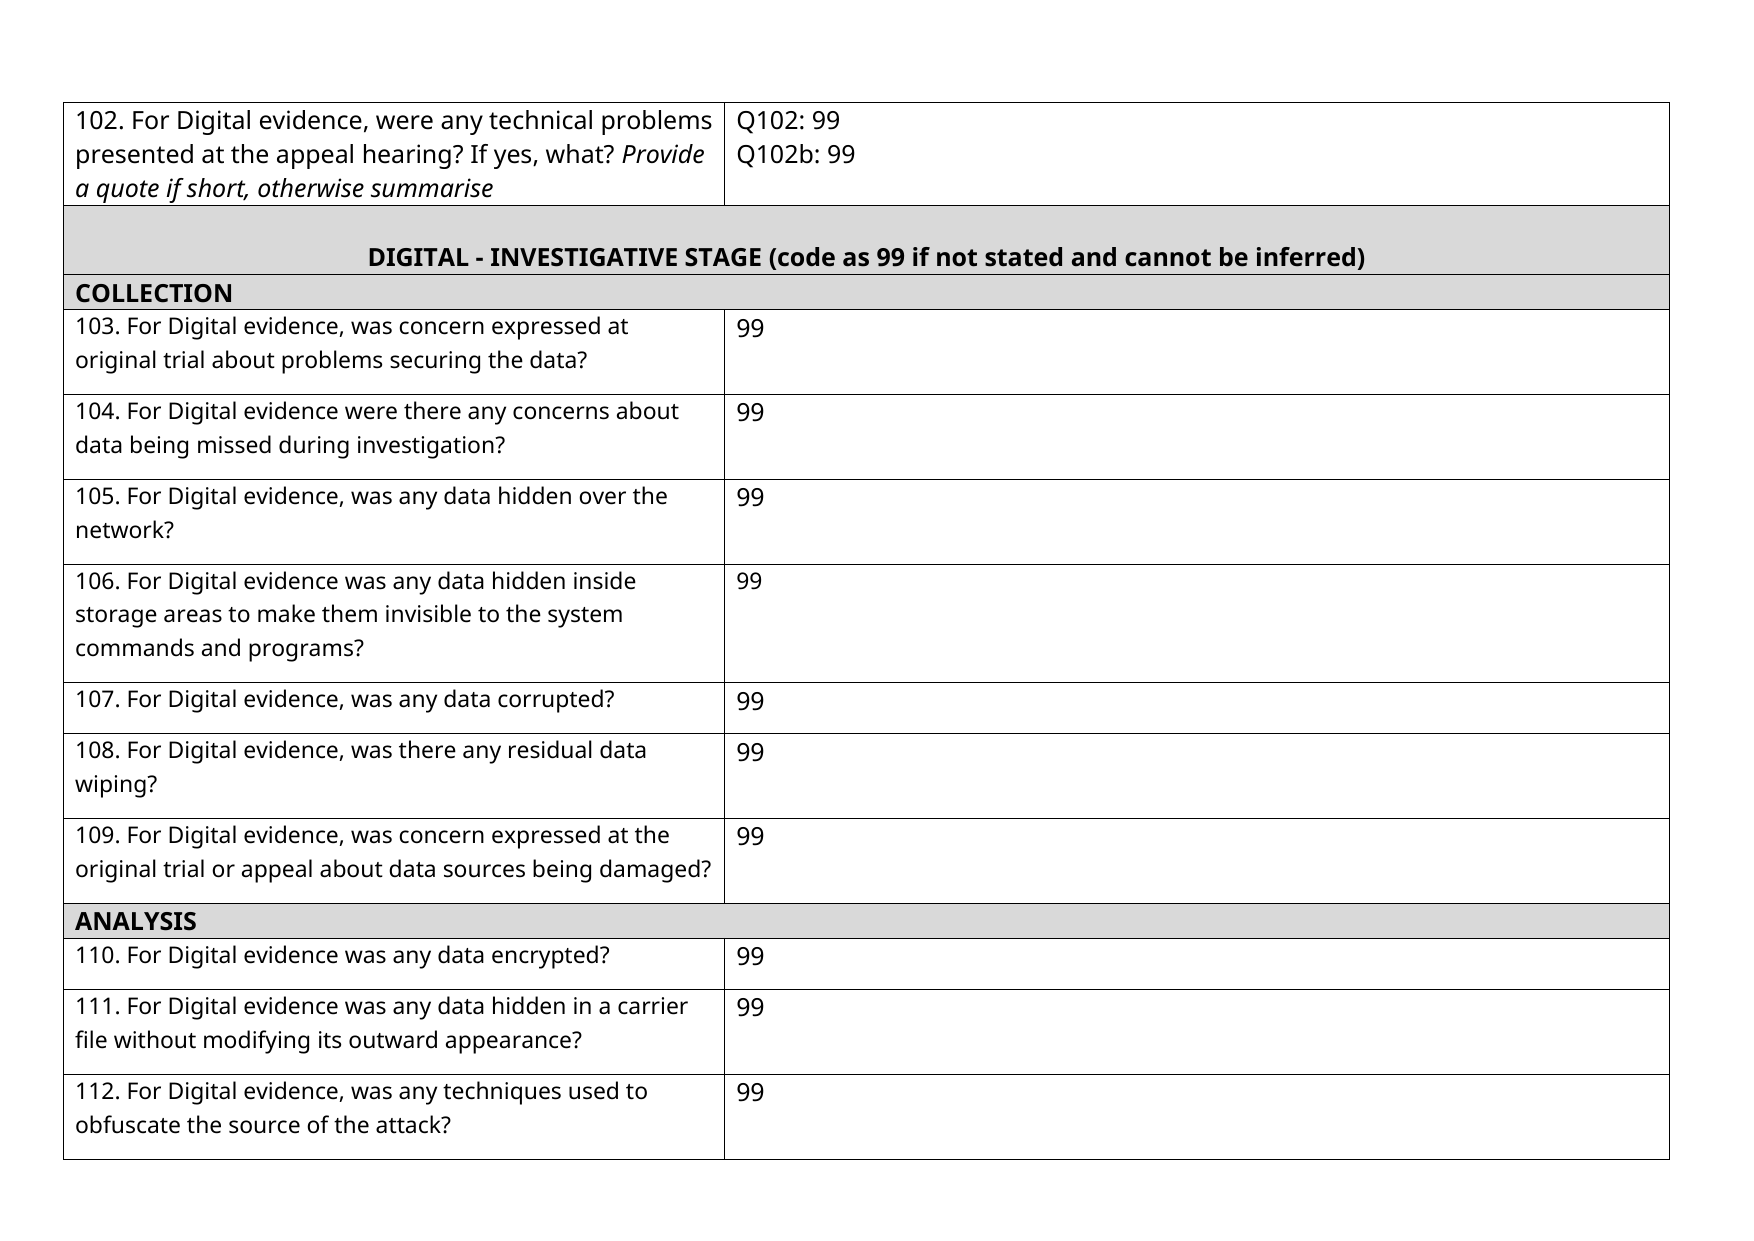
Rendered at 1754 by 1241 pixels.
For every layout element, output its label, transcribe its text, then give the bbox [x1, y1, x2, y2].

table_cell DIGITAL - INVESTIGATIVE STAGE (code as 99 if not stated and cannot be inferred) [64, 206, 1669, 274]
table_cell 99 [725, 565, 1669, 682]
table_cell 99 [725, 1075, 1669, 1158]
table_cell 99 [725, 990, 1669, 1074]
table_cell 99 [725, 683, 1669, 733]
table_cell COLLECTION [64, 275, 1669, 309]
table_cell 99 [725, 734, 1669, 818]
table_cell 99 [725, 480, 1669, 564]
table_cell 105. For Digital evidence, was any data hidden over the network? [64, 480, 724, 564]
table_cell 99 [725, 939, 1669, 989]
table_cell 111. For Digital evidence was any data hidden in a carrier file without modifying its outward appearance? [64, 990, 724, 1074]
table_cell 109. For Digital evidence, was concern expressed at the original trial or appeal about data sources being damaged? [64, 819, 724, 903]
table_cell 106. For Digital evidence was any data hidden inside storage areas to make them invisible to the system commands and programs? [64, 565, 724, 682]
table_cell ANALYSIS [64, 904, 1669, 938]
table_cell 108. For Digital evidence, was there any residual data wiping? [64, 734, 724, 818]
table_cell 112. For Digital evidence, was any techniques used to obfuscate the source of the attack? [64, 1075, 724, 1158]
table_cell 103. For Digital evidence, was concern expressed at original trial about problems securing the data? [64, 310, 724, 394]
table_cell 104. For Digital evidence were there any concerns about data being missed during investigation? [64, 395, 724, 479]
table_cell 102. For Digital evidence, were any technical problems presented at the appeal hearing? If yes, what? Provide a quote if short, otherwise summarise [64, 103, 724, 205]
table_cell 99 [725, 395, 1669, 479]
table_cell 99 [725, 819, 1669, 903]
table_cell 107. For Digital evidence, was any data corrupted? [64, 683, 724, 733]
table_cell Q102: 99 Q102b: 99 [725, 103, 1669, 205]
table_cell 99 [725, 310, 1669, 394]
table_cell 110. For Digital evidence was any data encrypted? [64, 939, 724, 989]
